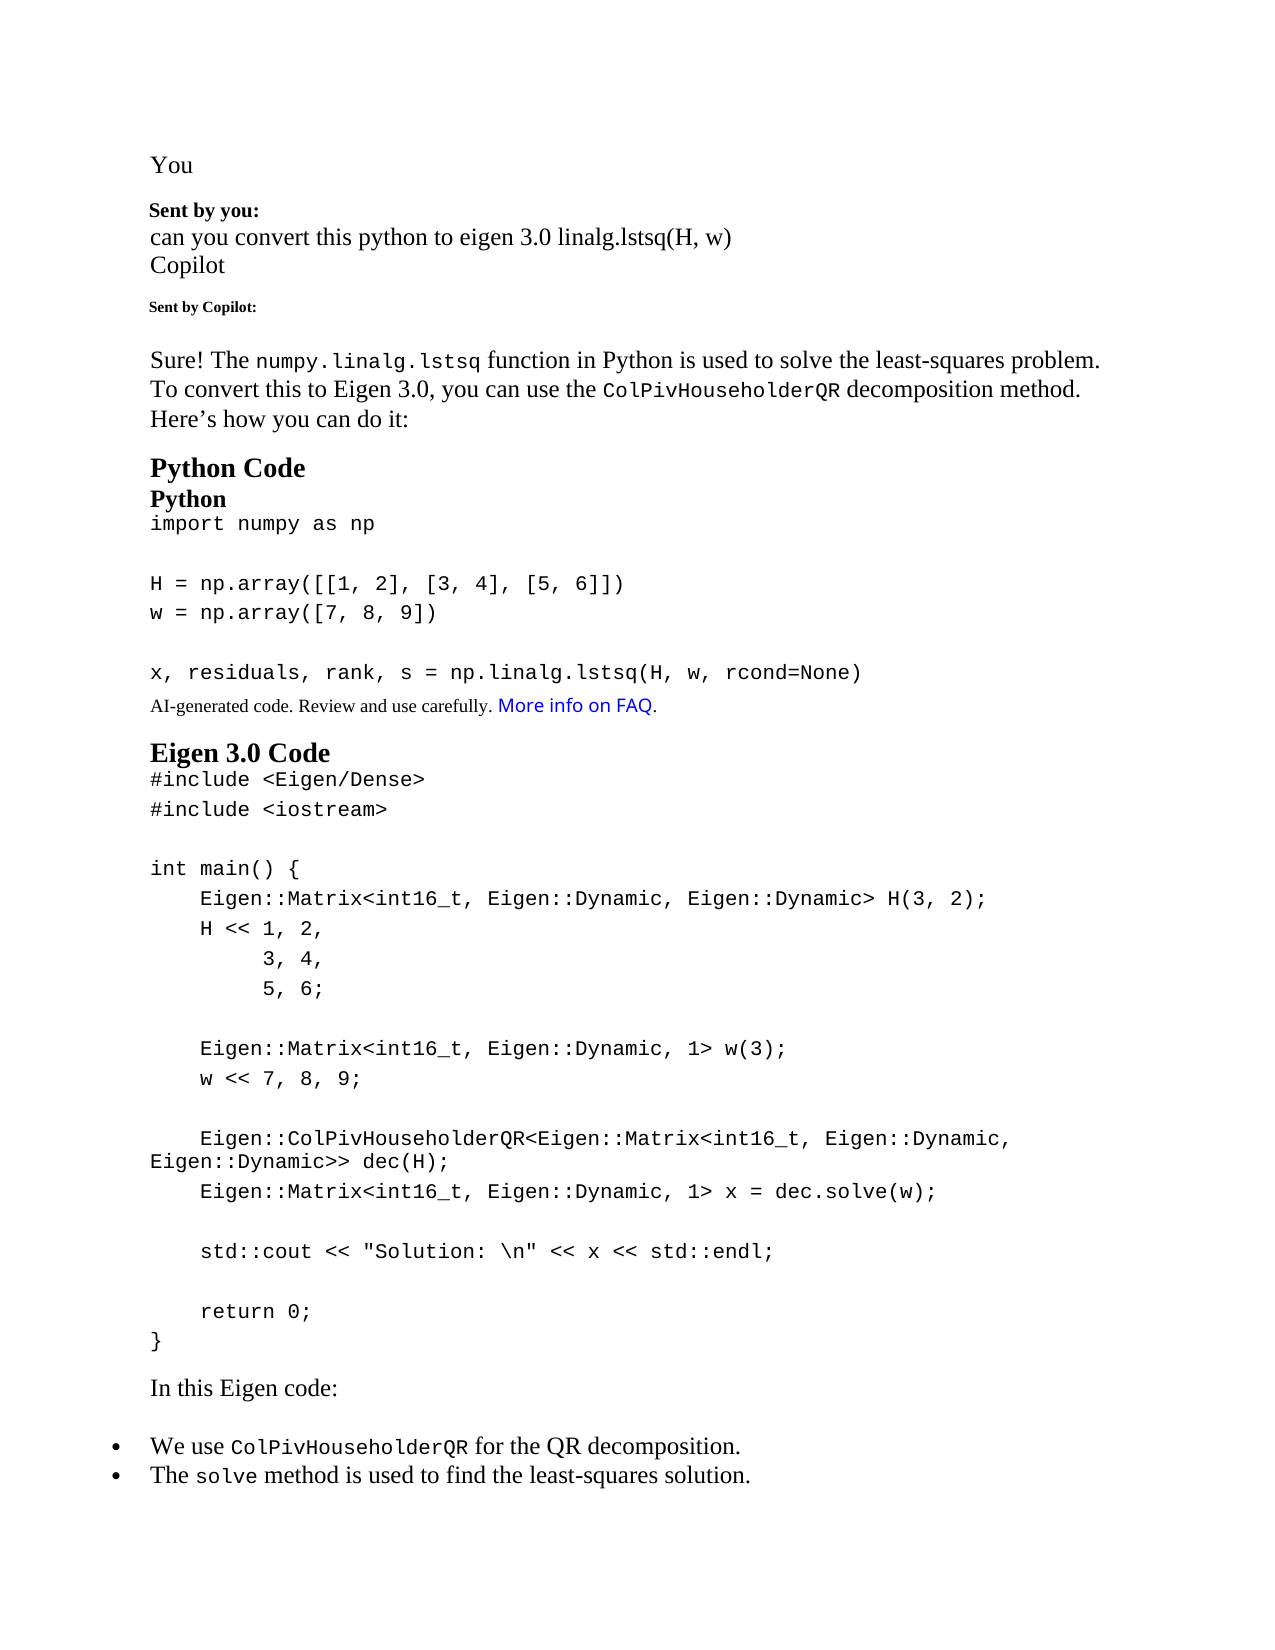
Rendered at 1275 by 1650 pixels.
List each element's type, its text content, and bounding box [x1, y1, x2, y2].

text Sure! The numpy.linalg.lstsq function in Python is used to solve the least-squares problem. To convert this to Eigen 3.0, you can use the ColPivHouseholderQR decomposition method. Here’s how you can do it: [150, 345, 1125, 433]
text std::cout << "Solution: \n" << x << std::endl; [150, 1241, 1125, 1264]
text Python Code [150, 452, 1125, 484]
text Eigen::Matrix<int16_t, Eigen::Dynamic, 1> x = dec.solve(w); [150, 1181, 1125, 1205]
text #include <Eigen/Dense> [150, 769, 1125, 792]
text x, residuals, rank, s = np.linalg.lstsq(H, w, rcond=None) [150, 662, 1125, 686]
list We use ColPivHouseholderQR for the QR decomposition. [112, 1431, 1125, 1460]
text Sent by Copilot: [148, 298, 1127, 316]
text } [150, 1331, 1125, 1354]
text return 0; [150, 1301, 1125, 1324]
text w << 7, 8, 9; [150, 1068, 1125, 1091]
text w = np.array([7, 8, 9]) [150, 602, 1125, 626]
text 5, 6; [150, 978, 1125, 1002]
list The solve method is used to find the least-squares solution. [112, 1460, 1125, 1490]
text In this Eigen code: [150, 1373, 1125, 1402]
text H << 1, 2, [150, 918, 1125, 942]
text Eigen::Matrix<int16_t, Eigen::Dynamic, Eigen::Dynamic> H(3, 2); [150, 888, 1125, 912]
text Copilot [150, 250, 1125, 279]
text Sent by you: [148, 197, 1127, 222]
text H = np.array([[1, 2], [3, 4], [5, 6]]) [150, 572, 1125, 596]
text #include <iostream> [150, 799, 1125, 822]
text 3, 4, [150, 948, 1125, 972]
text Python [150, 484, 1125, 513]
text Eigen 3.0 Code [150, 736, 1125, 769]
text import numpy as np [150, 513, 1125, 536]
text can you convert this python to eigen 3.0 linalg.lstsq(H, w) [150, 222, 1125, 250]
text int main() { [150, 858, 1125, 882]
text Eigen::ColPivHouseholderQR<Eigen::Matrix<int16_t, Eigen::Dynamic, Eigen::Dynamic>> dec(H); [150, 1127, 1125, 1175]
text AI-generated code. Review and use carefully. More info on FAQ. [150, 692, 1125, 718]
text You [150, 150, 1125, 179]
text Eigen::Matrix<int16_t, Eigen::Dynamic, 1> w(3); [150, 1038, 1125, 1061]
